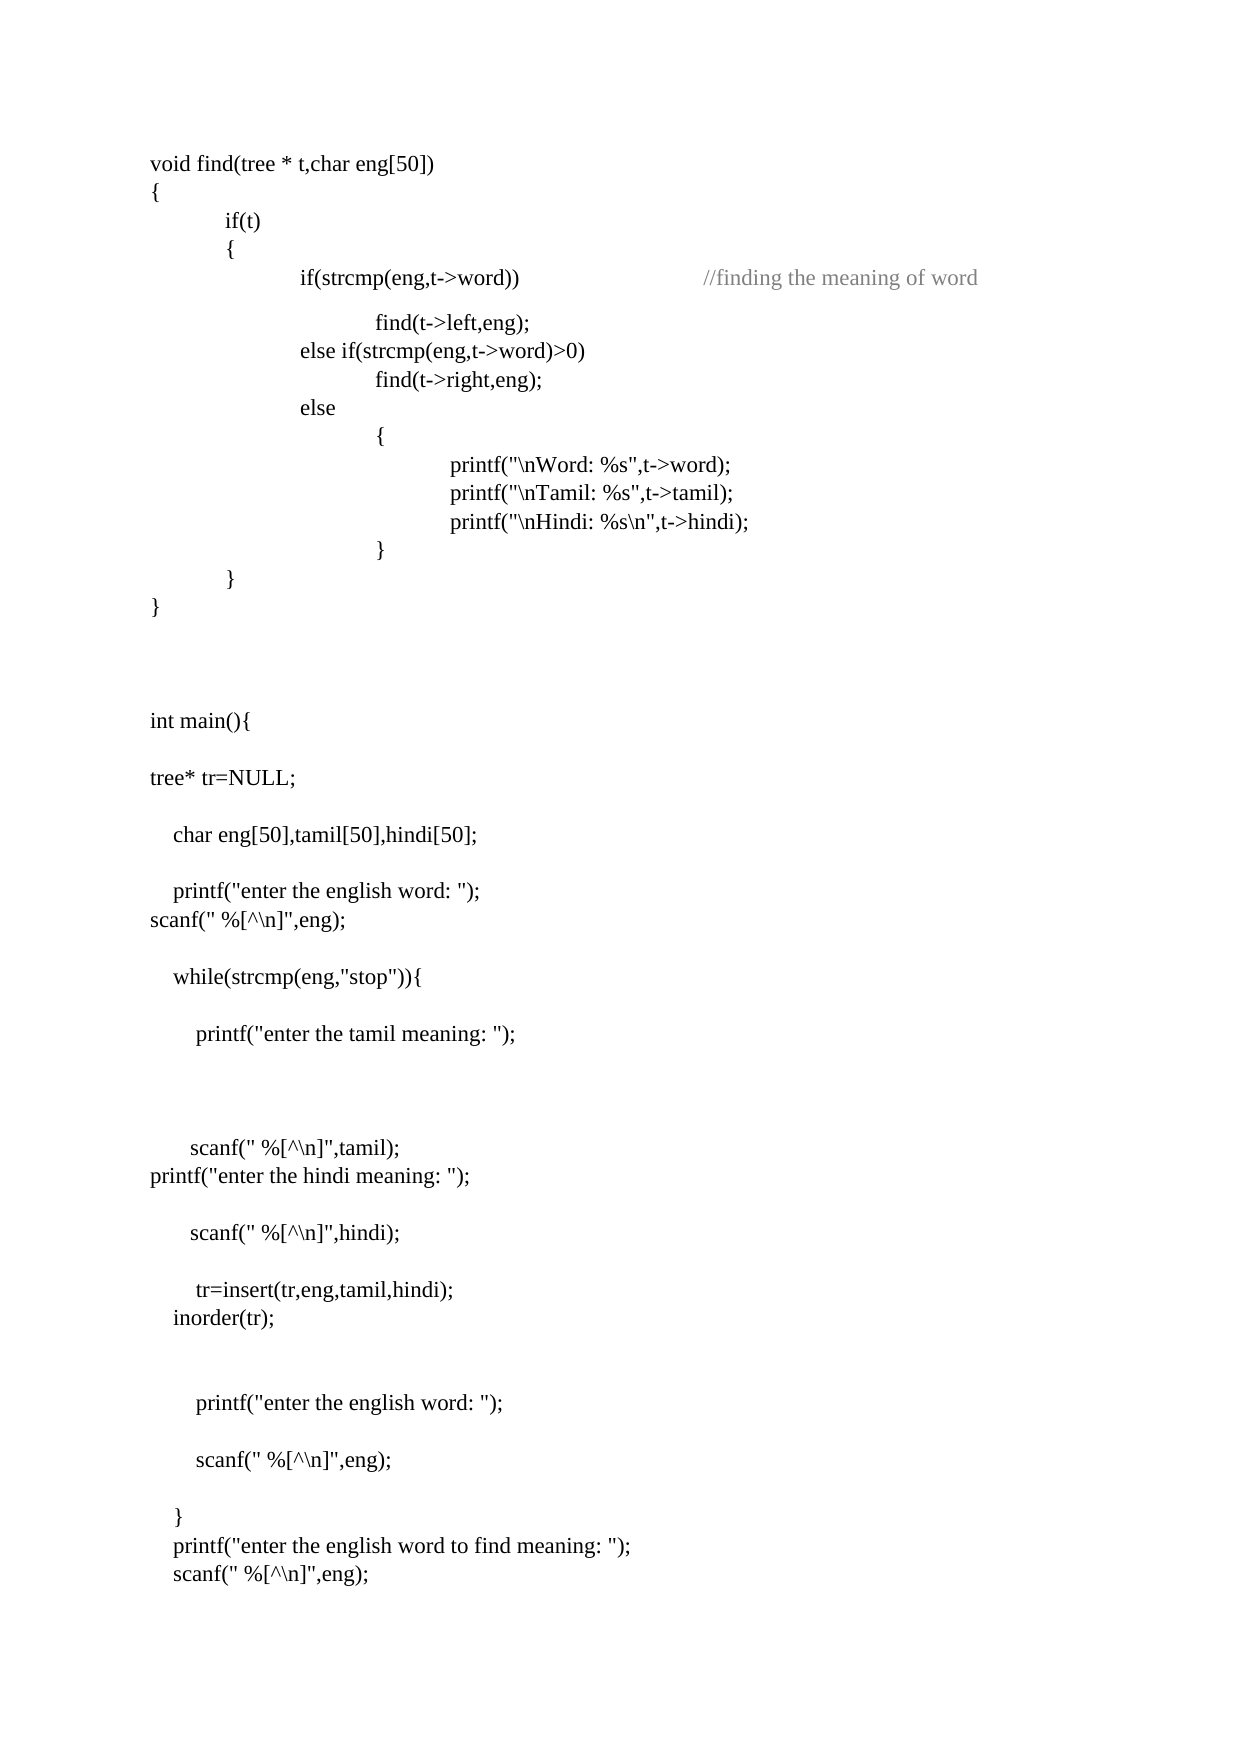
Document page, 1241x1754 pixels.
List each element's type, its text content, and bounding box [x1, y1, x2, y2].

text void find(tree * t,char eng[50]) { if(t) { if(strcmp(eng,t->word)) //finding the meaning of word [150, 150, 1090, 290]
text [150, 309, 1090, 1586]
